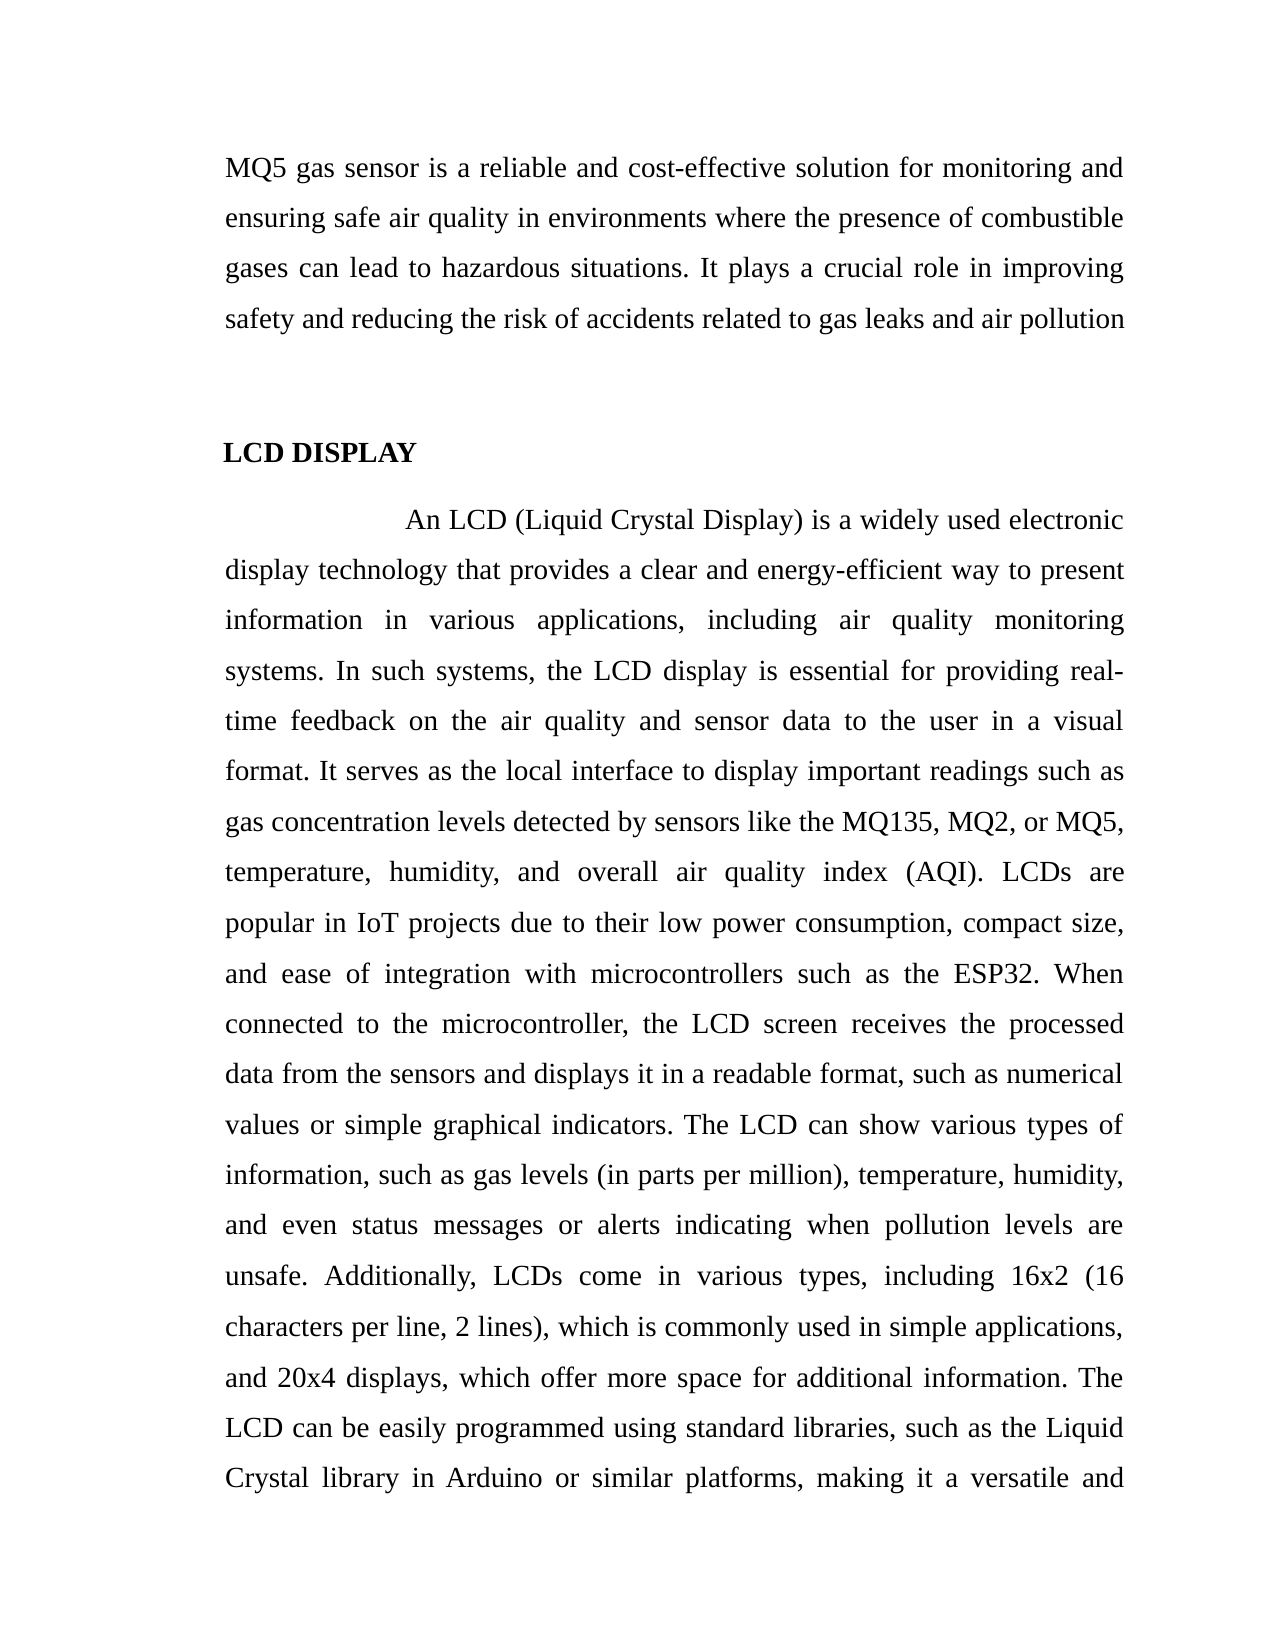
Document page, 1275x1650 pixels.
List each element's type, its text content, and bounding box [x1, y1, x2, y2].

text LCD DISPLAY [150, 435, 1125, 468]
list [225, 150, 1125, 334]
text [225, 502, 1125, 1494]
